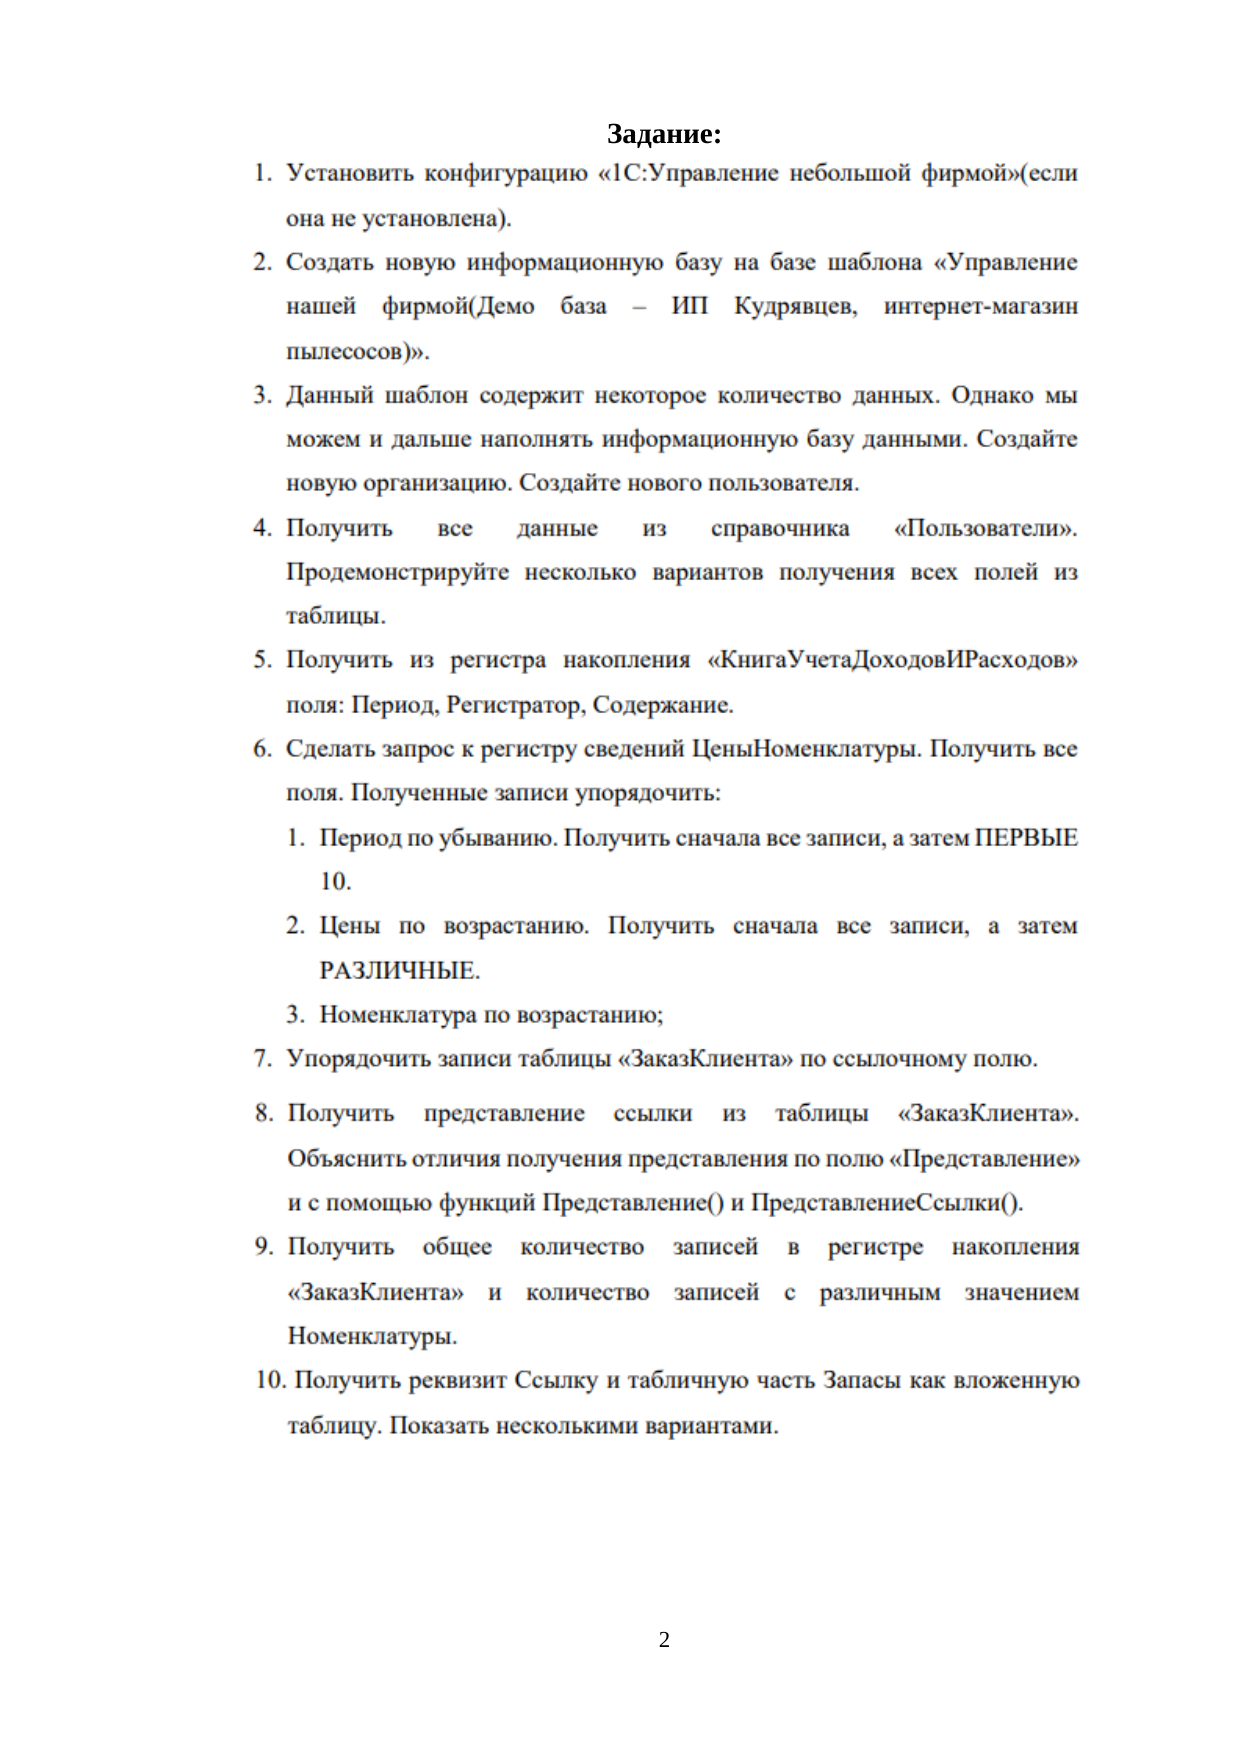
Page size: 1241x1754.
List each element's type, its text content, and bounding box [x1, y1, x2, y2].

picture [240, 156, 1099, 1087]
subtitle Задание: [241, 116, 1089, 149]
picture [240, 1094, 1107, 1462]
